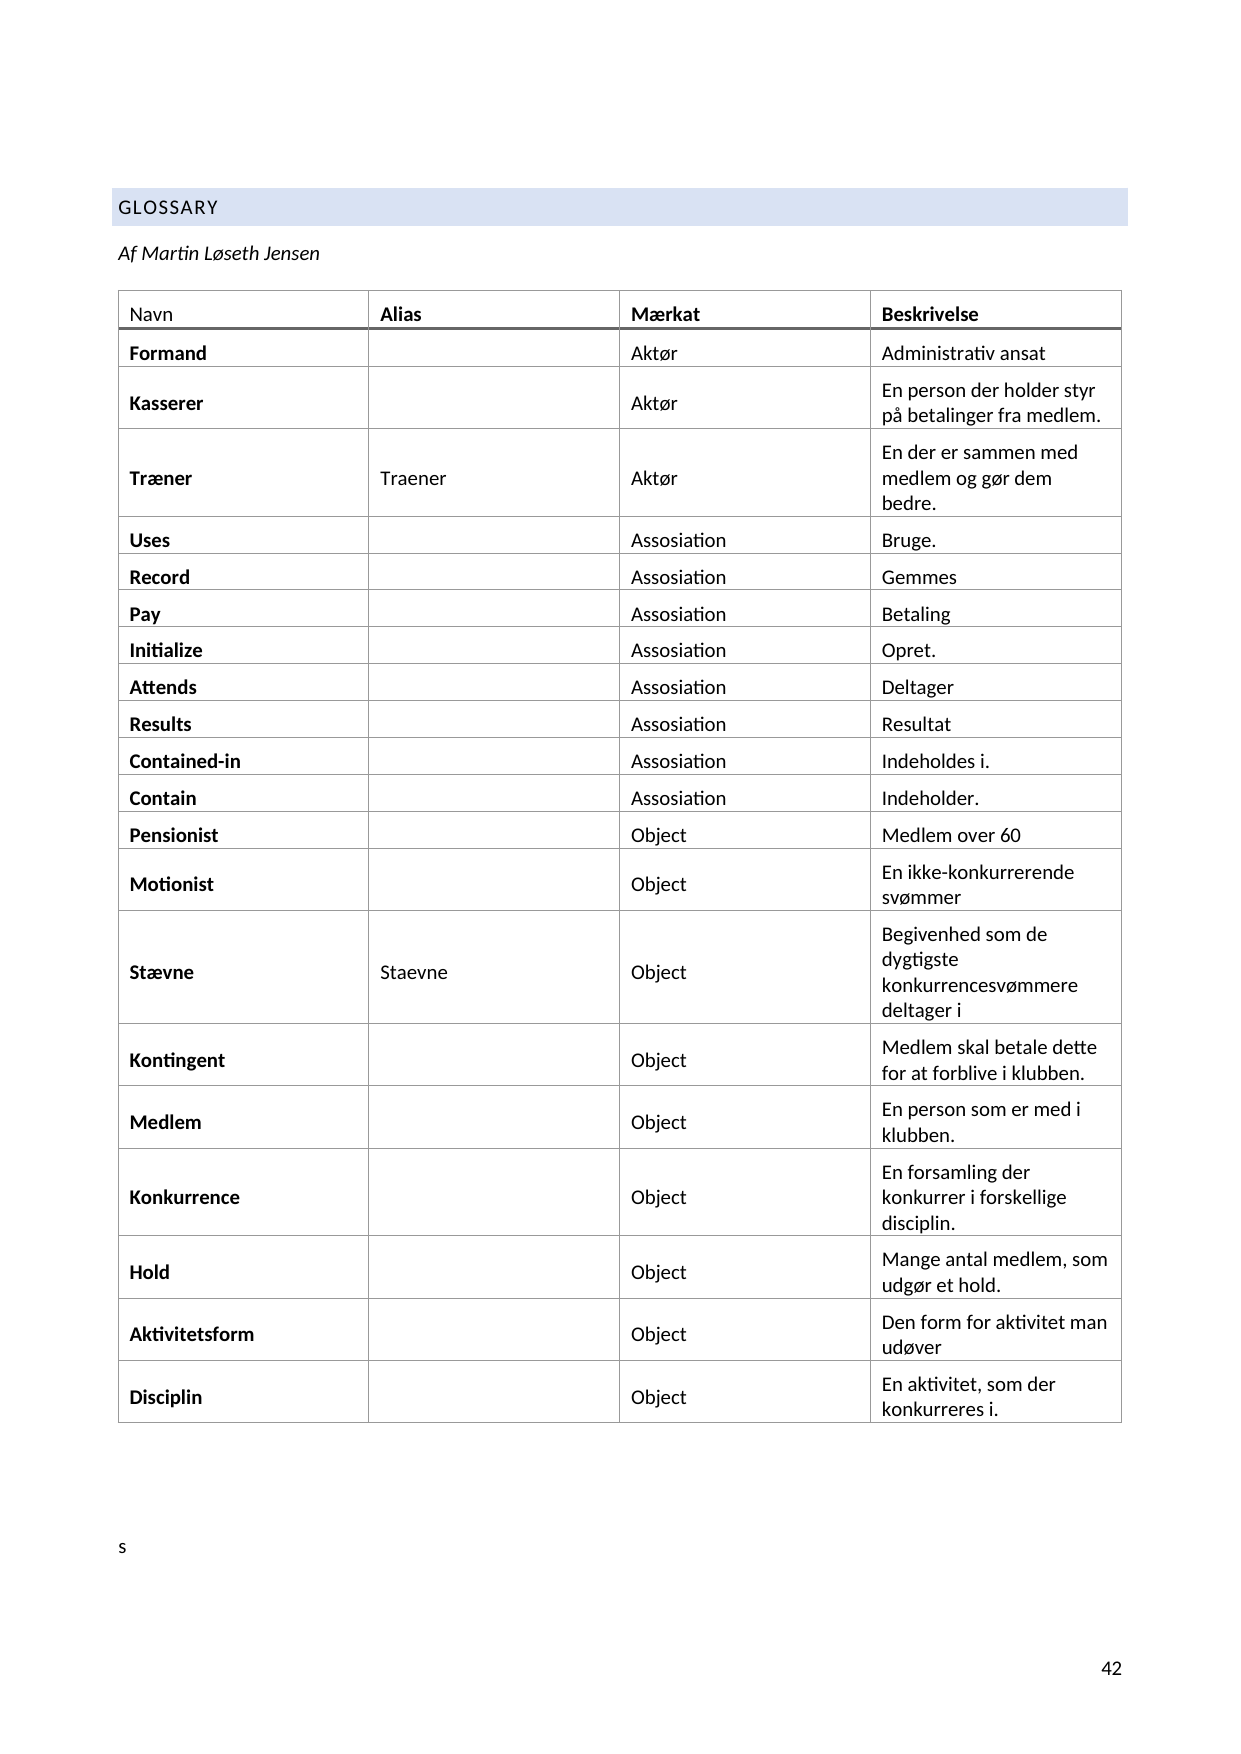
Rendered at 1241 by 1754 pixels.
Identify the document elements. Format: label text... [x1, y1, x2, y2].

table_cell Den form for aktivitet man udøver [871, 1299, 1121, 1360]
table_cell [369, 627, 619, 663]
table_cell Pensionist [119, 812, 368, 847]
table_cell Indeholdes i. [871, 738, 1121, 774]
table_header Navn [119, 291, 368, 327]
table_cell Aktør [620, 330, 870, 366]
table_cell Aktør [620, 429, 870, 516]
table_cell Object [620, 1086, 870, 1147]
table_cell [369, 775, 619, 811]
text Af Martin Løseth Jensen [118, 240, 1122, 265]
table_header Mærkat [620, 291, 870, 327]
table_cell Object [620, 849, 870, 910]
table_cell Contained-in [119, 738, 368, 774]
table_cell [369, 701, 619, 737]
table_cell [369, 812, 619, 847]
table_cell Medlem over 60 [871, 812, 1121, 847]
table_cell En person der holder styr på betalinger fra medlem. [871, 367, 1121, 428]
subtitle Glossary [118, 194, 1122, 219]
table_header Alias [369, 291, 619, 327]
table_cell [369, 517, 619, 552]
table_cell Object [620, 1361, 870, 1422]
table_cell Object [620, 1149, 870, 1235]
table_cell Kasserer [119, 367, 368, 428]
table_cell En person som er med i klubben. [871, 1086, 1121, 1147]
table_cell Object [620, 1024, 870, 1085]
table_cell Object [620, 1299, 870, 1360]
table_cell Traener [369, 429, 619, 516]
table_cell En aktivitet, som der konkurreres i. [871, 1361, 1121, 1422]
table_cell Object [620, 812, 870, 847]
table_cell Gemmes [871, 554, 1121, 589]
table_cell [369, 1149, 619, 1235]
table_cell [369, 367, 619, 428]
table_cell Assosiation [620, 590, 870, 626]
table_cell En forsamling der konkurrer i forskellige disciplin. [871, 1149, 1121, 1235]
table_cell [369, 1086, 619, 1147]
table_cell Deltager [871, 664, 1121, 700]
table_cell [369, 1361, 619, 1422]
table_cell Object [620, 911, 870, 1023]
table_cell Assosiation [620, 627, 870, 663]
table_cell Begivenhed som de dygtigste konkurrencesvømmere deltager i [871, 911, 1121, 1023]
table_cell Object [620, 1236, 870, 1297]
table_cell Attends [119, 664, 368, 700]
table_header Beskrivelse [871, 291, 1121, 327]
table_cell [369, 1299, 619, 1360]
table_cell Aktør [620, 367, 870, 428]
table_cell [369, 1236, 619, 1297]
table_cell Disciplin [119, 1361, 368, 1422]
table_cell Record [119, 554, 368, 589]
table_cell [369, 554, 619, 589]
table_cell Medlem skal betale dette for at forblive i klubben. [871, 1024, 1121, 1085]
table_cell Konkurrence [119, 1149, 368, 1235]
table_cell Kontingent [119, 1024, 368, 1085]
table_cell Indeholder. [871, 775, 1121, 811]
table_cell Assosiation [620, 775, 870, 811]
text s [118, 1533, 1122, 1559]
table_cell Assosiation [620, 701, 870, 737]
table_cell Assosiation [620, 738, 870, 774]
table_cell Betaling [871, 590, 1121, 626]
table_cell [369, 590, 619, 626]
table_cell [369, 330, 619, 366]
table_cell [369, 738, 619, 774]
table_cell Medlem [119, 1086, 368, 1147]
table_cell Initialize [119, 627, 368, 663]
table_cell Bruge. [871, 517, 1121, 552]
table_cell En der er sammen med medlem og gør dem bedre. [871, 429, 1121, 516]
table_cell En ikke-konkurrerende svømmer [871, 849, 1121, 910]
table_cell [369, 664, 619, 700]
table_cell Mange antal medlem, som udgør et hold. [871, 1236, 1121, 1297]
table_cell Aktivitetsform [119, 1299, 368, 1360]
table_cell Stævne [119, 911, 368, 1023]
table_cell Resultat [871, 701, 1121, 737]
table_cell Pay [119, 590, 368, 626]
table_cell Assosiation [620, 664, 870, 700]
table_cell [369, 1024, 619, 1085]
table_cell Staevne [369, 911, 619, 1023]
table_cell Assosiation [620, 517, 870, 552]
table_cell Assosiation [620, 554, 870, 589]
table_cell [369, 849, 619, 910]
table_cell Hold [119, 1236, 368, 1297]
table_cell Formand [119, 330, 368, 366]
table_cell Uses [119, 517, 368, 552]
table_cell Træner [119, 429, 368, 516]
table_cell Motionist [119, 849, 368, 910]
table_cell Opret. [871, 627, 1121, 663]
table_cell Contain [119, 775, 368, 811]
table_cell Administrativ ansat [871, 330, 1121, 366]
table_cell Results [119, 701, 368, 737]
